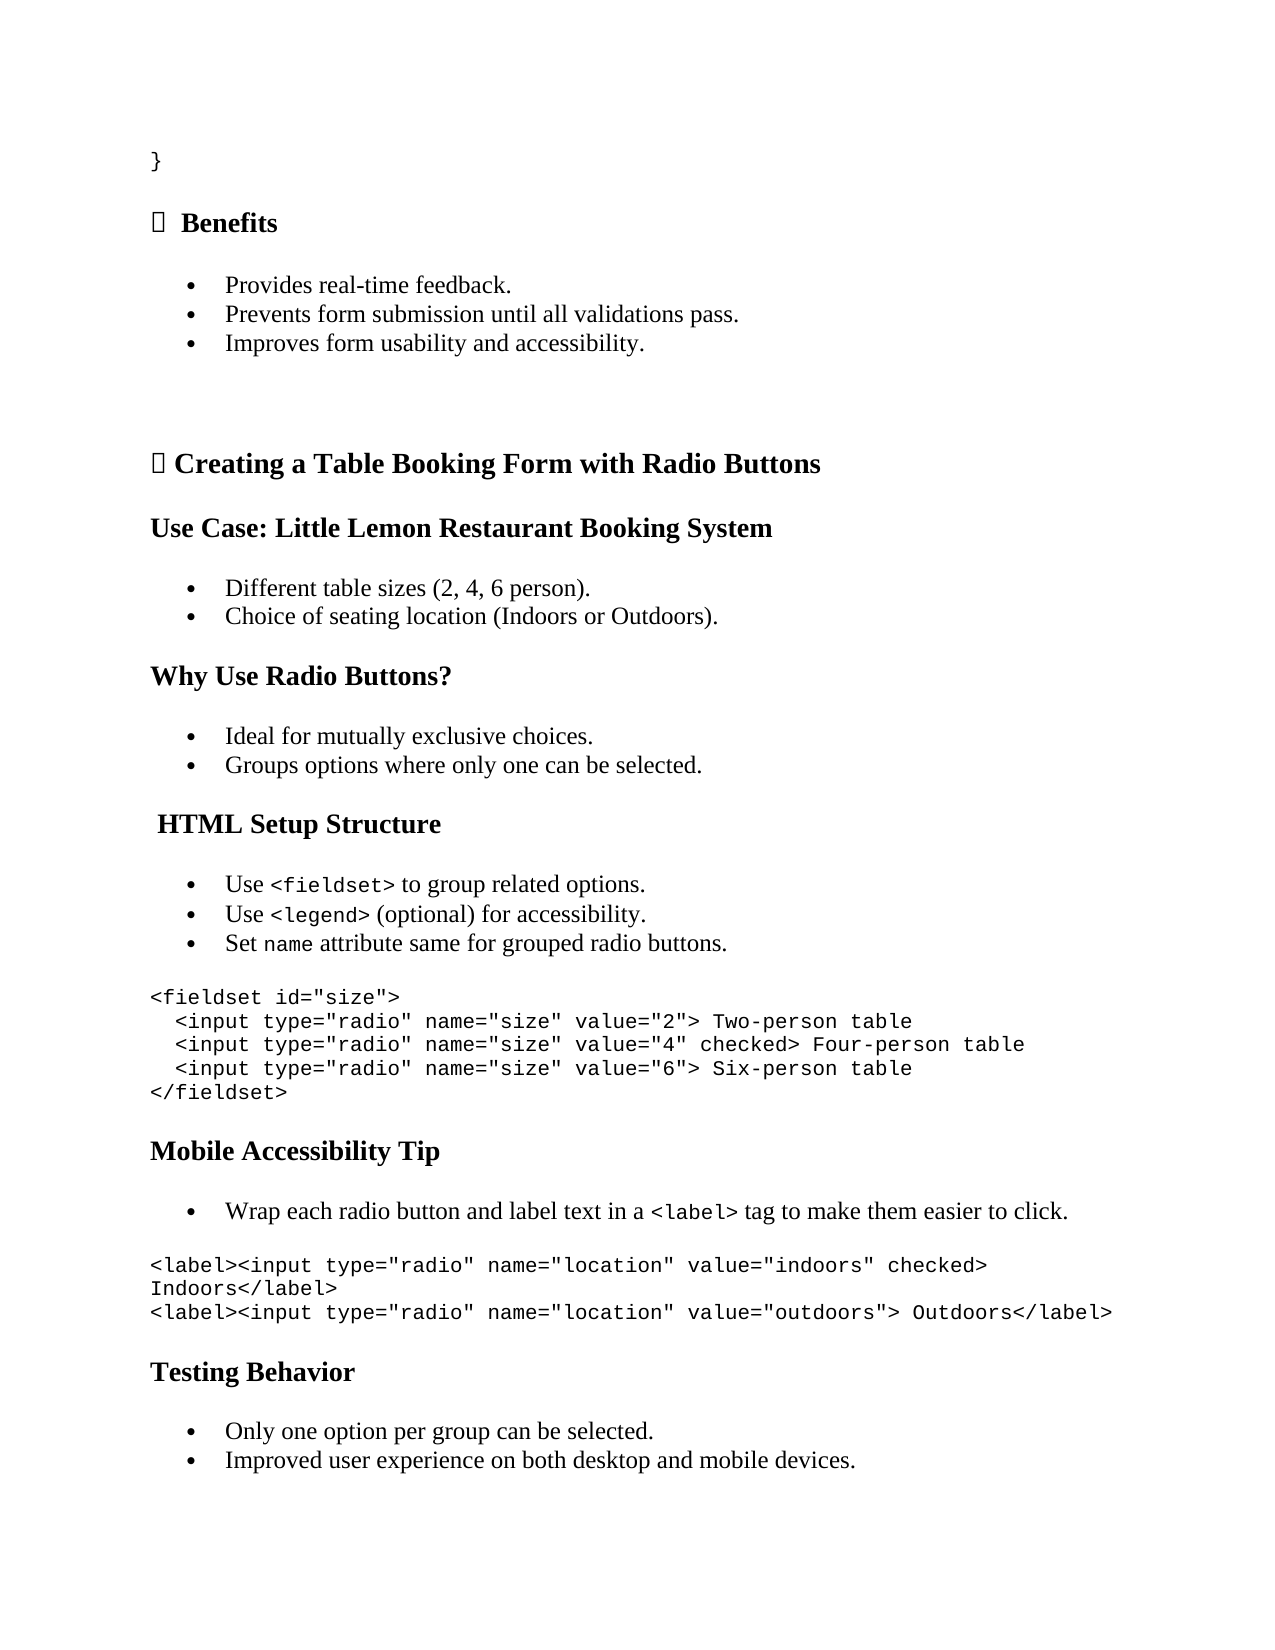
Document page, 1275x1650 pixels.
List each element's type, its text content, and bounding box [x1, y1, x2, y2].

list Wrap each radio button and label text in a <label> tag to make them easier to click. [187, 1196, 1125, 1226]
list Prevents form submission until all validations pass. [187, 299, 1125, 328]
text } [150, 150, 1125, 174]
text </fieldset> [150, 1082, 1125, 1105]
list Ideal for mutually exclusive choices. [187, 721, 1125, 750]
list Set name attribute same for grouped radio buttons. [187, 928, 1125, 958]
list Improved user experience on both desktop and mobile devices. [187, 1445, 1125, 1474]
list Provides real-time feedback. [187, 270, 1125, 299]
text ✅ Creating a Table Booking Form with Radio Buttons [150, 444, 1125, 482]
text Why Use Radio Buttons? [150, 659, 1125, 692]
list Different table sizes (2, 4, 6 person). [187, 573, 1125, 601]
text HTML Setup Structure [150, 808, 1125, 840]
list Only one option per group can be selected. [187, 1416, 1125, 1445]
list Use <fieldset> to group related options. [187, 869, 1125, 899]
list Use <legend> (optional) for accessibility. [187, 899, 1125, 928]
text <input type="radio" name="size" value="6"> Six-person table [150, 1058, 1125, 1082]
list Improves form usability and accessibility. [187, 328, 1125, 357]
list Choice of seating location (Indoors or Outdoors). [187, 601, 1125, 630]
text Testing Behavior [150, 1355, 1125, 1387]
list Groups options where only one can be selected. [187, 750, 1125, 778]
text Mobile Accessibility Tip [150, 1134, 1125, 1167]
text <input type="radio" name="size" value="4" checked> Four-person table [150, 1034, 1125, 1058]
text ✅ Benefits [150, 203, 1125, 241]
text <input type="radio" name="size" value="2"> Two-person table [150, 1011, 1125, 1034]
text <label><input type="radio" name="location" value="outdoors"> Outdoors</label> [150, 1302, 1125, 1326]
text Use Case: Little Lemon Restaurant Booking System [150, 511, 1125, 543]
text <label><input type="radio" name="location" value="indoors" checked> Indoors</label> [150, 1255, 1125, 1302]
text <fieldset id="size"> [150, 987, 1125, 1011]
